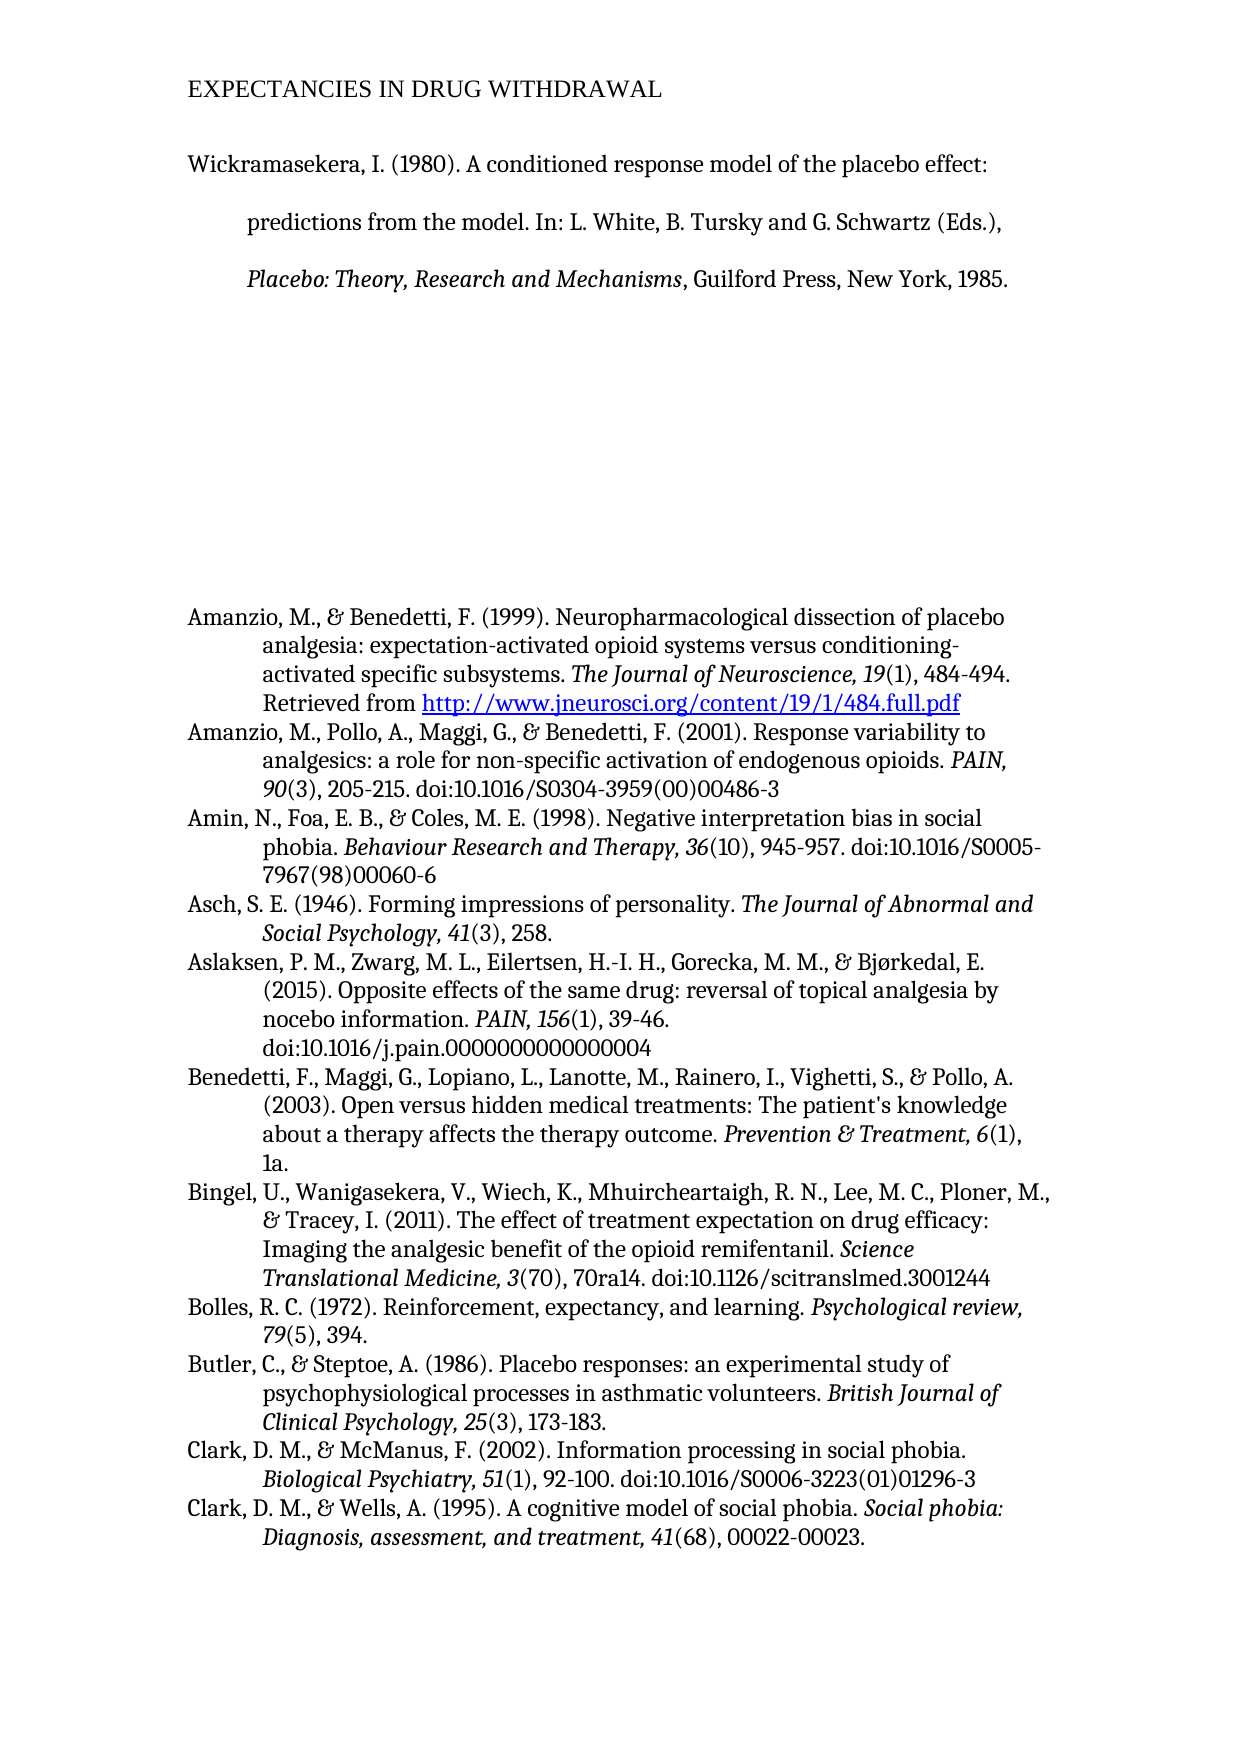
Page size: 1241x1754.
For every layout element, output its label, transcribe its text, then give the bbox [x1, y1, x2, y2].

text Bolles, R. C. (1972). Reinforcement, expectancy, and learning. Psychological review, 79(5), 394. [187, 1292, 1053, 1350]
text Amin, N., Foa, E. B., & Coles, M. E. (1998). Negative interpretation bias in social phobia. Behaviour Research and Therapy, 36(10), 945-957. doi:10.1016/S0005-7967(98)00060-6 [187, 804, 1053, 890]
text Asch, S. E. (1946). Forming impressions of personality. The Journal of Abnormal and Social Psychology, 41(3), 258. [187, 890, 1053, 947]
text Clark, D. M., & McManus, F. (2002). Information processing in social phobia. Biological Psychiatry, 51(1), 92-100. doi:10.1016/S0006-3223(01)01296-3 [187, 1436, 1053, 1494]
text Amanzio, M., Pollo, A., Maggi, G., & Benedetti, F. (2001). Response variability to analgesics: a role for non-specific activation of endogenous opioids. PAIN, 90(3), 205-215. doi:10.1016/S0304-3959(00)00486-3 [187, 717, 1053, 804]
text Wickramasekera, I. (1980). A conditioned response model of the placebo effect: predictions from the model. In: L. White, B. Tursky and G. Schwartz (Eds.), Placebo: Theory, Research and Mechanisms, Guilford Press, New York, 1985. [187, 150, 1053, 294]
text Aslaksen, P. M., Zwarg, M. L., Eilertsen, H.-I. H., Gorecka, M. M., & Bjørkedal, E. (2015). Opposite effects of the same drug: reversal of topical analgesia by nocebo information. PAIN, 156(1), 39-46. doi:10.1016/j.pain.0000000000000004 [187, 947, 1053, 1062]
text Benedetti, F., Maggi, G., Lopiano, L., Lanotte, M., Rainero, I., Vighetti, S., & Pollo, A. (2003). Open versus hidden medical treatments: The patient's knowledge about a therapy affects the therapy outcome. Prevention & Treatment, 6(1), 1a. [187, 1062, 1053, 1177]
text Clark, D. M., & Wells, A. (1995). A cognitive model of social phobia. Social phobia: Diagnosis, assessment, and treatment, 41(68), 00022-00023. [187, 1494, 1053, 1551]
text Butler, C., & Steptoe, A. (1986). Placebo responses: an experimental study of psychophysiological processes in asthmatic volunteers. British Journal of Clinical Psychology, 25(3), 173-183. [187, 1350, 1053, 1436]
text Bingel, U., Wanigasekera, V., Wiech, K., Mhuircheartaigh, R. N., Lee, M. C., Ploner, M., & Tracey, I. (2011). The effect of treatment expectation on drug efficacy: Imaging the analgesic benefit of the opioid remifentanil. Science Translational Medicine, 3(70), 70ra14. doi:10.1126/scitranslmed.3001244 [187, 1177, 1053, 1292]
text Amanzio, M., & Benedetti, F. (1999). Neuropharmacological dissection of placebo analgesia: expectation-activated opioid systems versus conditioning-activated specific subsystems. The Journal of Neuroscience, 19(1), 484-494. Retrieved from http://www.jneurosci.org/content/19/1/484.full.pdf [187, 602, 1053, 717]
